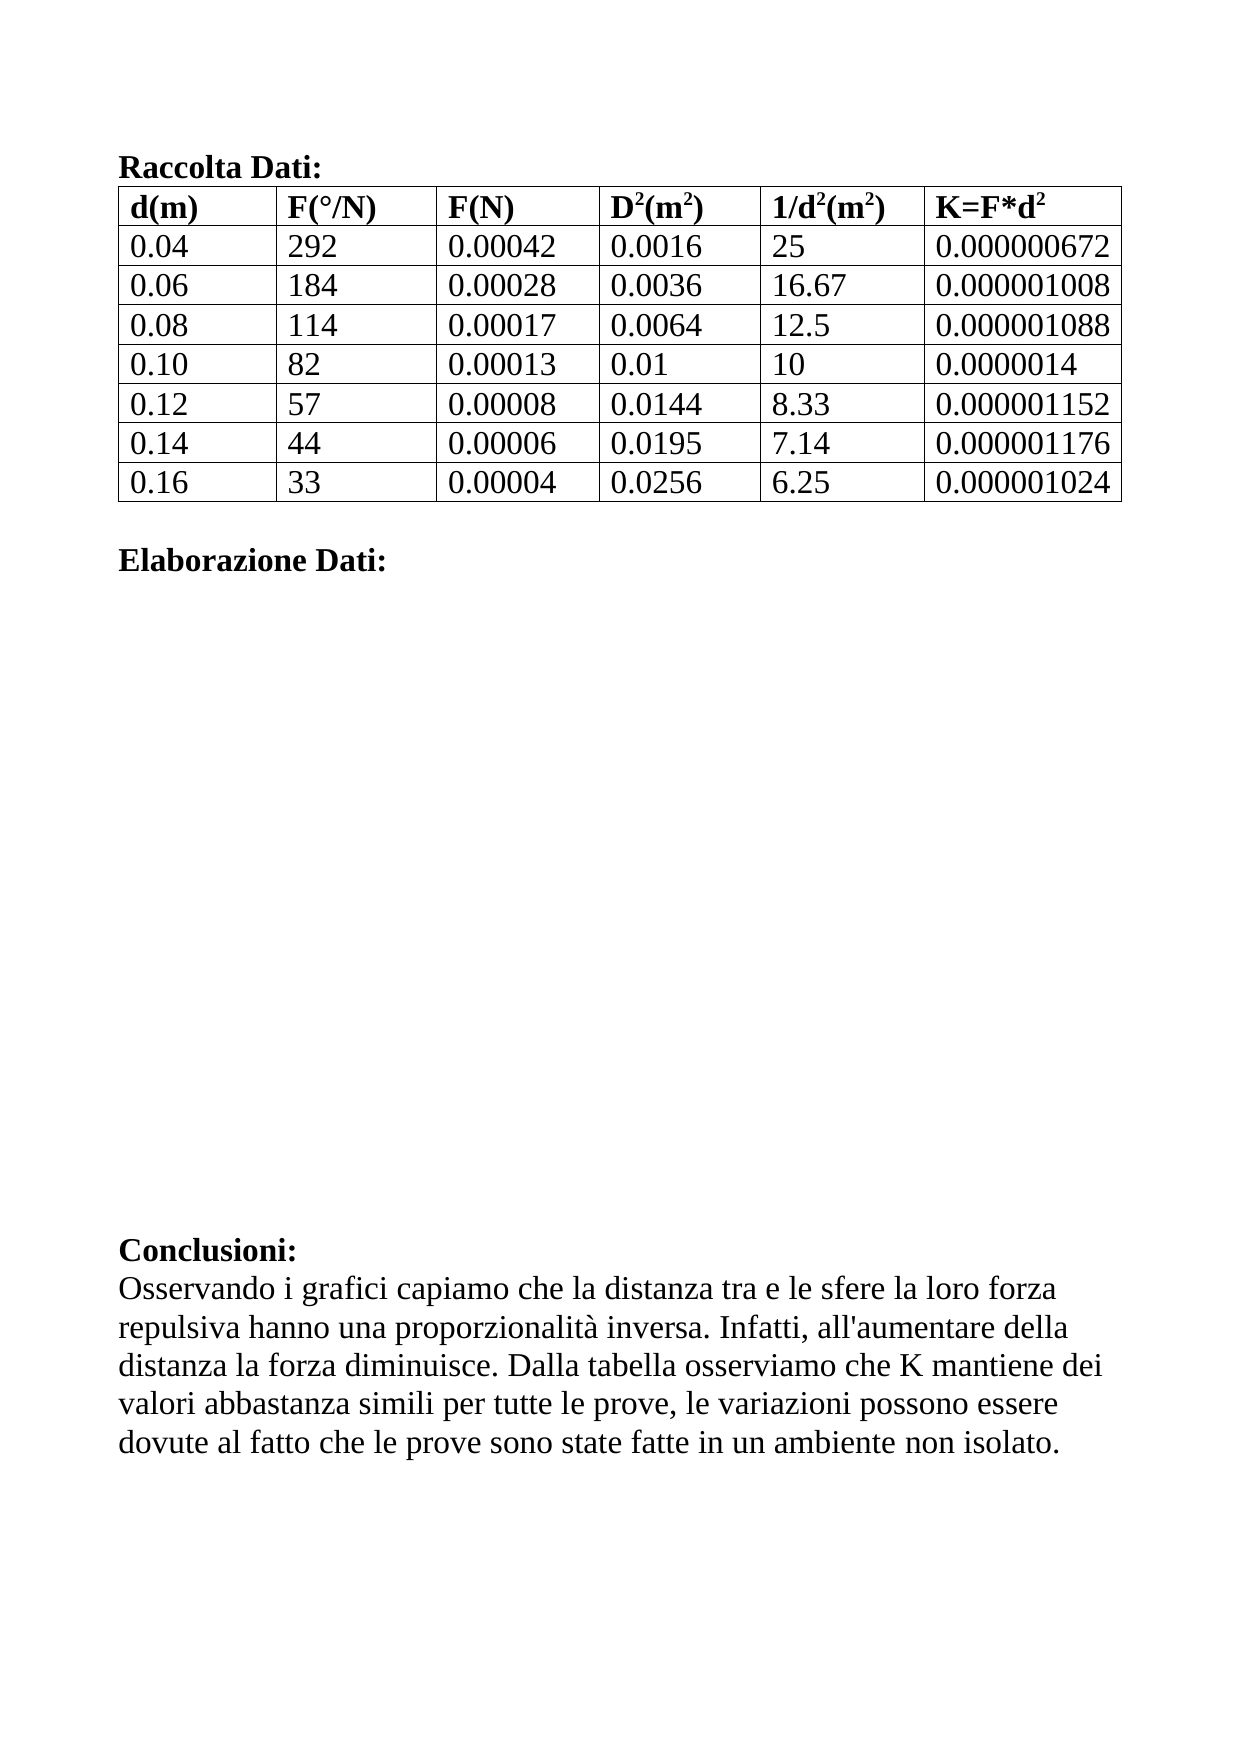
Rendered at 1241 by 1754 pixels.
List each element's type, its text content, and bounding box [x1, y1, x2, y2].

table_cell 7.14 [761, 423, 924, 462]
text Elaborazione Dati: [118, 540, 1122, 579]
table_cell 0.0036 [600, 266, 760, 304]
table_cell 0.12 [119, 384, 276, 422]
table_cell 33 [277, 463, 436, 501]
text Conclusioni: [118, 1230, 1122, 1269]
table_cell 0.08 [119, 305, 276, 343]
table_cell 0.000000672 [925, 226, 1121, 265]
text Osservando i grafici capiamo che la distanza tra e le sfere la loro forza repulsiva hanno una proporzionalità inversa. Infatti, all'aumentare della distanza la forza diminuisce. Dalla tabella osserviamo che K mantiene dei valori abbastanza simili per tutte le prove, le variazioni possono essere dovute al fatto che le prove sono state fatte in un ambiente non isolato. [118, 1269, 1122, 1460]
table_cell 0.000001008 [925, 266, 1121, 304]
table_cell 57 [277, 384, 436, 422]
table_cell 44 [277, 423, 436, 462]
table_cell 6.25 [761, 463, 924, 501]
table_cell 114 [277, 305, 436, 343]
table_cell 0.00042 [437, 226, 599, 265]
table_cell 0.000001152 [925, 384, 1121, 422]
table_cell 0.0144 [600, 384, 760, 422]
table_cell 0.00004 [437, 463, 599, 501]
table_header d(m) [119, 187, 276, 225]
table_cell 0.0000014 [925, 345, 1121, 383]
table_cell 8.33 [761, 384, 924, 422]
table_header K=F*d2 [925, 187, 1121, 225]
table_cell 0.0064 [600, 305, 760, 343]
table_cell 0.000001088 [925, 305, 1121, 343]
table_header 1/d2(m2) [761, 187, 924, 225]
table_cell 0.000001024 [925, 463, 1121, 501]
table_cell 0.0016 [600, 226, 760, 265]
table_cell 0.04 [119, 226, 276, 265]
table_cell 82 [277, 345, 436, 383]
table_cell 0.00017 [437, 305, 599, 343]
table_cell 16.67 [761, 266, 924, 304]
table_cell 0.10 [119, 345, 276, 383]
table_header D2(m2) [600, 187, 760, 225]
table_header F(N) [437, 187, 599, 225]
table_cell 0.16 [119, 463, 276, 501]
table_cell 10 [761, 345, 924, 383]
table_cell 0.00013 [437, 345, 599, 383]
table_cell 0.00006 [437, 423, 599, 462]
table_cell 292 [277, 226, 436, 265]
table_cell 0.00028 [437, 266, 599, 304]
table_cell 0.0256 [600, 463, 760, 501]
table_cell 184 [277, 266, 436, 304]
table_header F(°/N) [277, 187, 436, 225]
table_cell 0.000001176 [925, 423, 1121, 462]
table_cell 0.06 [119, 266, 276, 304]
table_cell 12.5 [761, 305, 924, 343]
table_cell 0.01 [600, 345, 760, 383]
table_cell 0.0195 [600, 423, 760, 462]
table_cell 25 [761, 226, 924, 265]
table_cell 0.00008 [437, 384, 599, 422]
table_cell 0.14 [119, 423, 276, 462]
text Raccolta Dati: [118, 148, 1122, 186]
